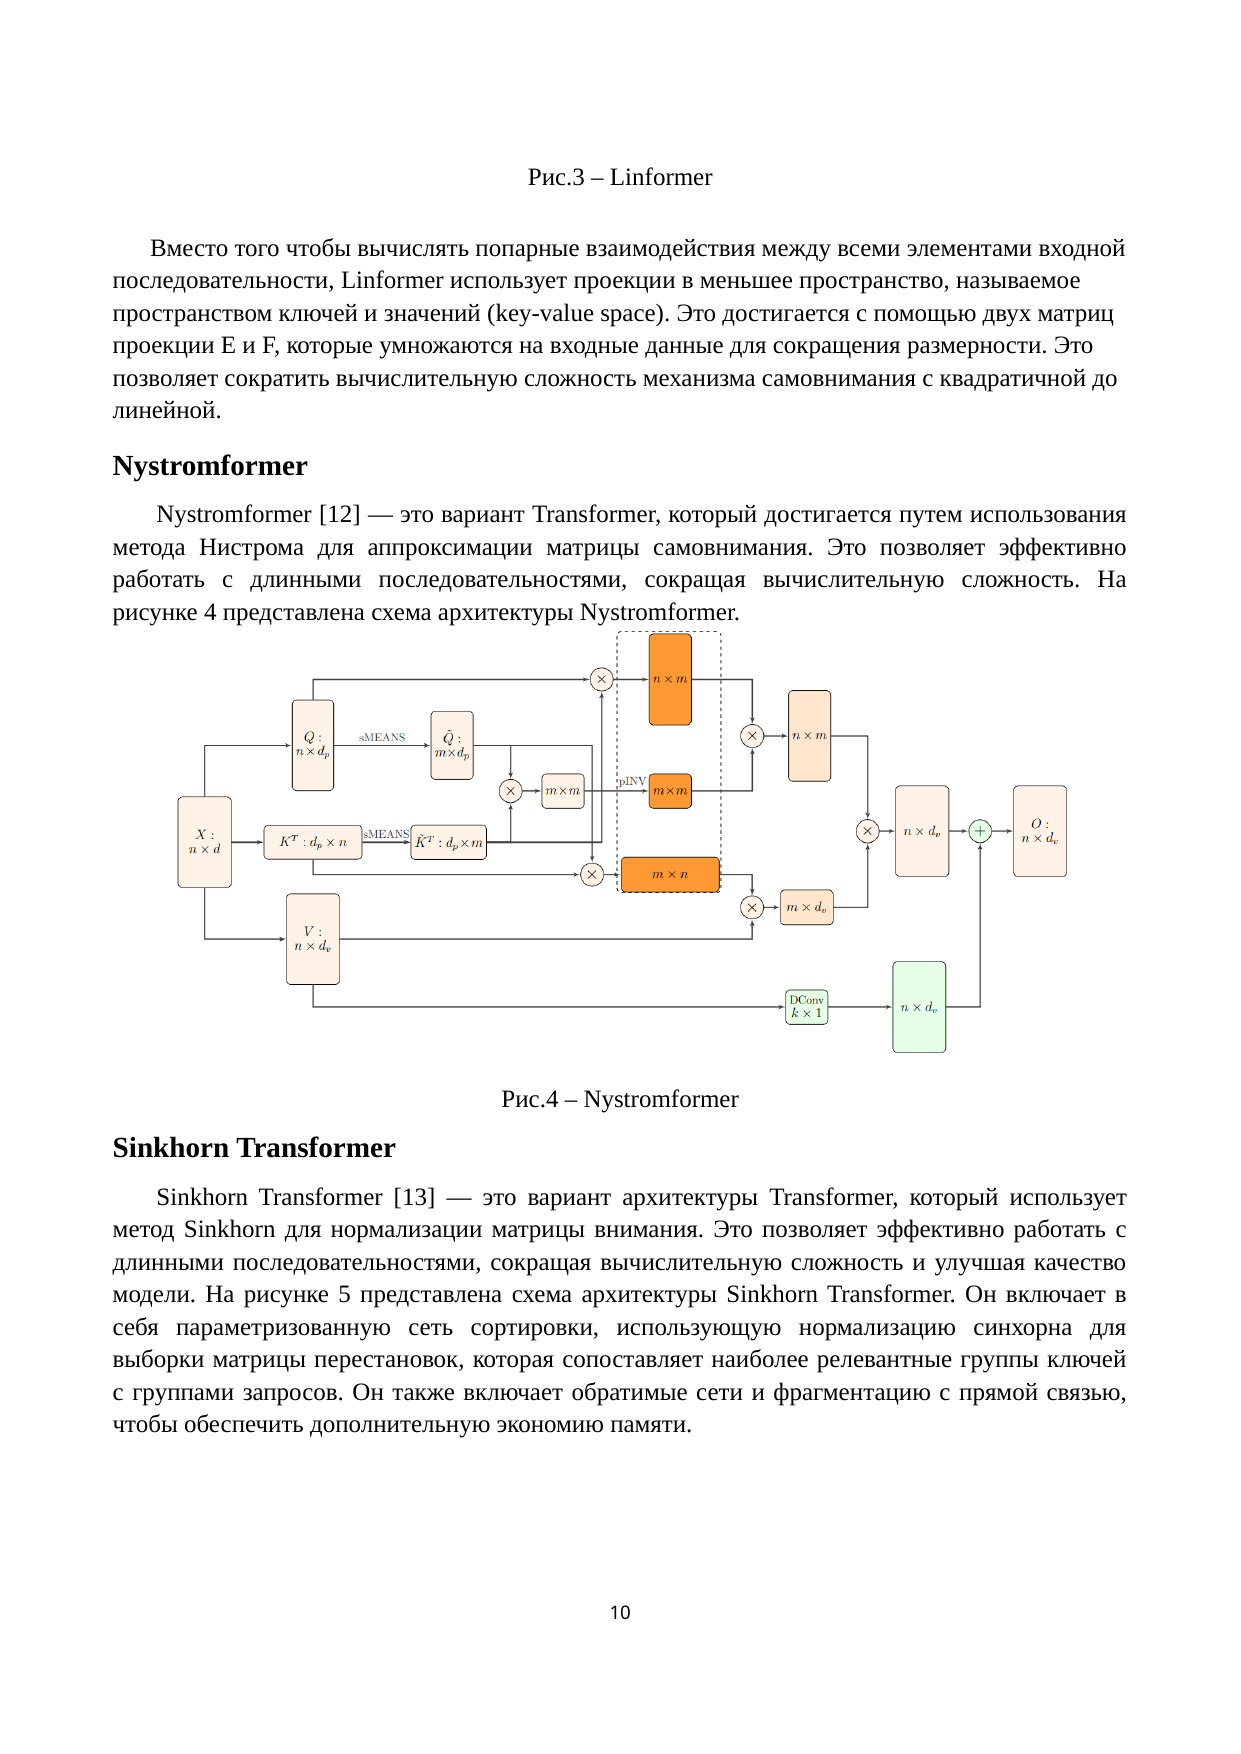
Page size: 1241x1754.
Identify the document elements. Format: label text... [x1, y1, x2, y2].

subtitle Nystromformer [112, 432, 1128, 497]
text Рис.3 – Linformer [112, 160, 1128, 192]
text Рис.4 – Nystromformer [112, 1082, 1128, 1115]
text Вместо того чтобы вычислять попарные взаимодействия между всеми элементами входной последовательности, Linformer использует проекции в меньшее пространство, называемое пространством ключей и значений (key-value space). Это достигается с помощью двух матриц проекции E и F, которые умножаются на входные данные для сокращения размерности. Это позволяет сократить вычислительную сложность механизма самовнимания с квадратичной до линейной. [112, 231, 1128, 426]
picture [169, 627, 1071, 1057]
text Nystromformer [12] — это вариант Transformer, который достигается путем использования метода Нистрома для аппроксимации матрицы самовнимания. Это позволяет эффективно работать с длинными последовательностями, сокращая вычислительную сложность. На рисунке 4 представлена схема архитектуры Nystromformer. [112, 497, 1128, 627]
text Sinkhorn Transformer [13] — это вариант архитектуры Transformer, который использует метод Sinkhorn для нормализации матрицы внимания. Это позволяет эффективно работать с длинными последовательностями, сокращая вычислительную сложность и улучшая качество модели. На рисунке 5 представлена схема архитектуры Sinkhorn Transformer. Он включает в себя параметризованную сеть сортировки, использующую нормализацию синхорна для выборки матрицы перестановок, которая сопоставляет наиболее релевантные группы ключей с группами запросов. Он также включает обратимые сети и фрагментацию с прямой связью, чтобы обеспечить дополнительную экономию памяти. [112, 1180, 1128, 1440]
subtitle Sinkhorn Transformer [112, 1115, 1128, 1180]
